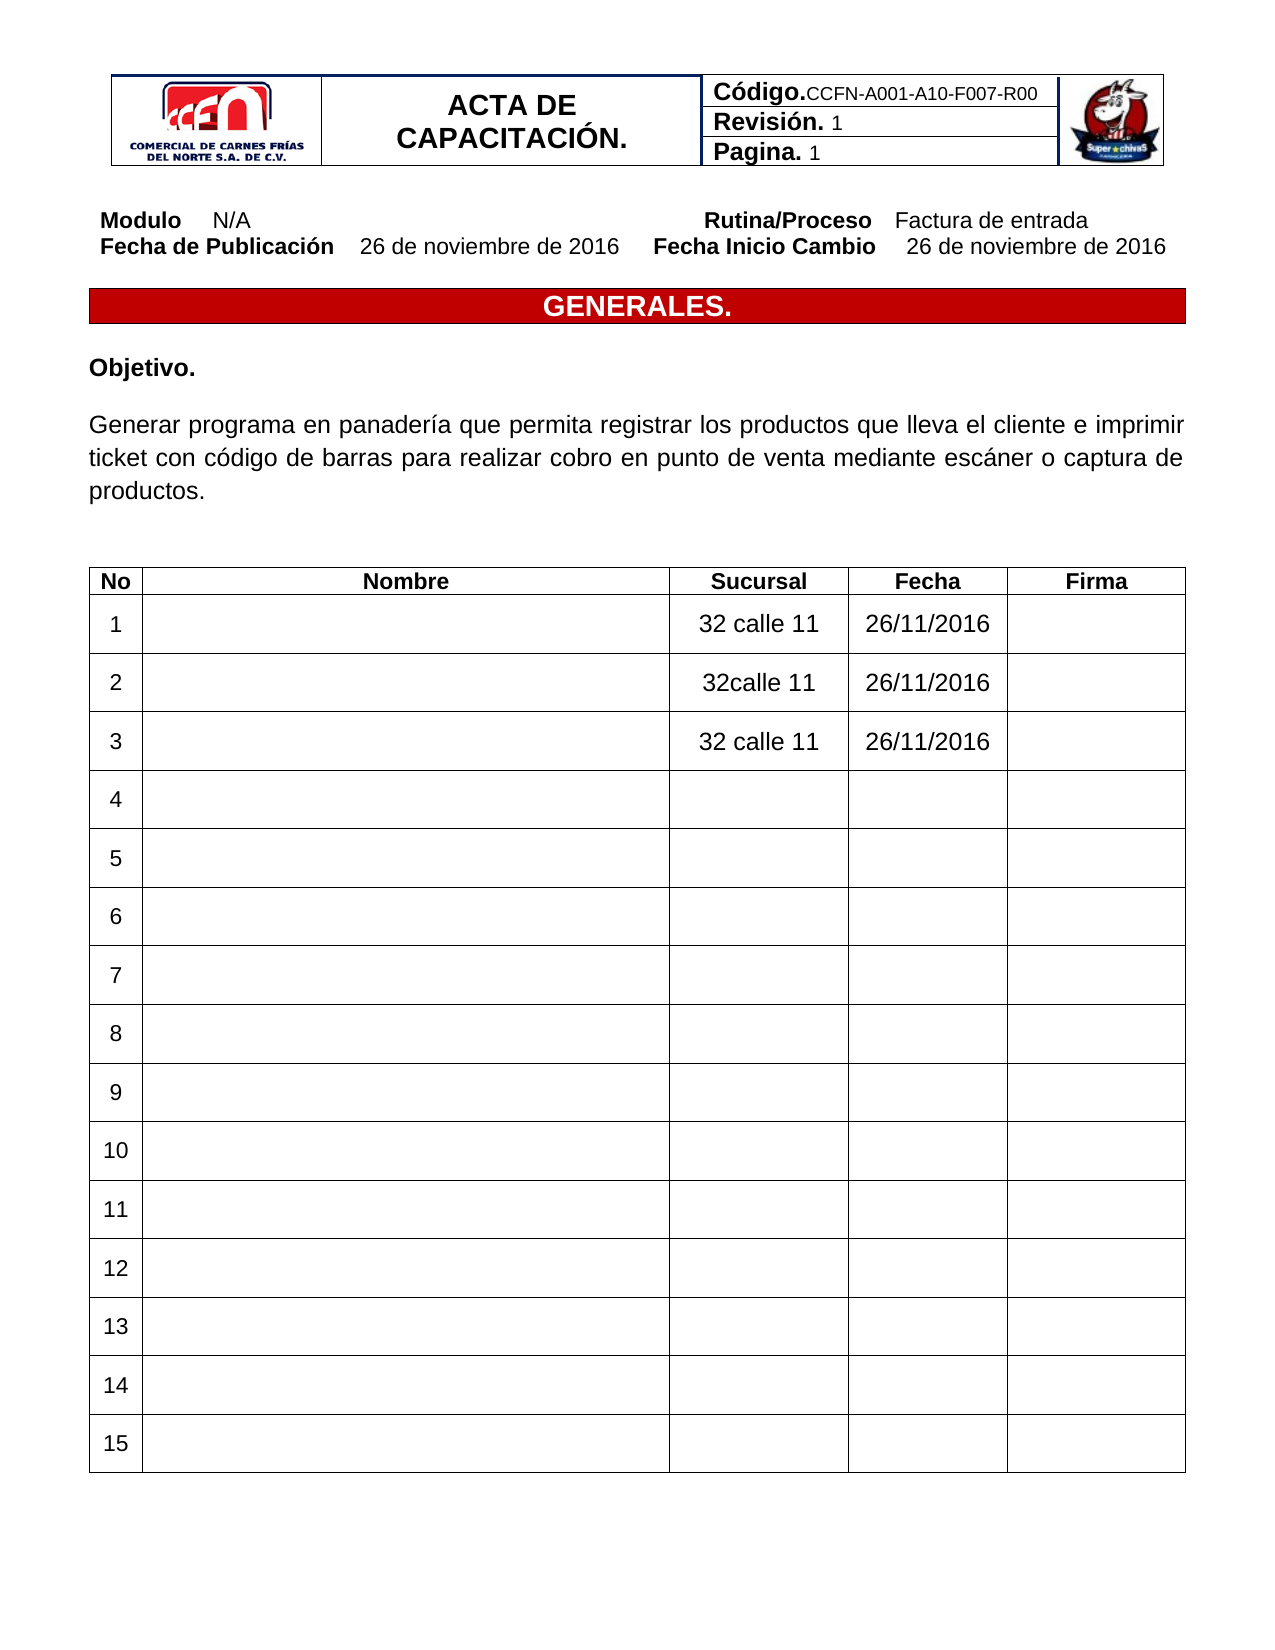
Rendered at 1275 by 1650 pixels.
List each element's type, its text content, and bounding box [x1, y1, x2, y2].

table_cell 26/11/2016 [849, 595, 1007, 653]
table_cell [670, 1239, 848, 1297]
table_cell 3 [90, 712, 142, 770]
table_cell [1008, 946, 1185, 1004]
table_cell [670, 1181, 848, 1238]
text Generar programa en panadería que permita registrar los productos que lleva el cliente e imprimir ticket con código de barras para realizar cobro en punto de venta mediante escáner o captura de productos. [89, 410, 1186, 505]
table_cell [143, 829, 669, 887]
table_header Firma [1008, 568, 1185, 594]
table_cell [849, 1005, 1007, 1062]
table_cell [143, 1415, 669, 1472]
table_cell 14 [90, 1356, 142, 1414]
table_cell 1 [90, 595, 142, 653]
table_cell 26/11/2016 [849, 712, 1007, 770]
table_cell [849, 1181, 1007, 1238]
table_cell 4 [90, 771, 142, 828]
picture [1069, 79, 1161, 164]
table_cell [143, 1122, 669, 1179]
picture [123, 81, 311, 161]
text Objetivo. [89, 353, 1186, 381]
table_header Nombre [143, 568, 669, 594]
table_cell [849, 1356, 1007, 1414]
table_cell 5 [90, 829, 142, 887]
table_header No [90, 568, 142, 594]
table_cell [849, 1064, 1007, 1121]
table_header Fecha [849, 568, 1007, 594]
table_cell [849, 1298, 1007, 1355]
table_cell Fecha de Publicación [89, 233, 348, 259]
table_cell 12 [90, 1239, 142, 1297]
table_cell [849, 946, 1007, 1004]
table_header Rutina/Proceso [693, 207, 883, 233]
table_cell [1008, 654, 1185, 711]
table_cell [1008, 1181, 1185, 1238]
table_cell [849, 771, 1007, 828]
table_cell [143, 1181, 669, 1238]
table_cell [849, 1415, 1007, 1472]
table_cell 7 [90, 946, 142, 1004]
table_cell [849, 888, 1007, 945]
table_cell [670, 829, 848, 887]
table_cell 11 [90, 1181, 142, 1238]
table_cell [143, 1356, 669, 1414]
table_cell [670, 1064, 848, 1121]
table_cell [670, 1298, 848, 1355]
table_cell [1008, 1122, 1185, 1179]
table_cell 26 de noviembre de 2016 [348, 233, 642, 259]
table_cell [1008, 1064, 1185, 1121]
table_cell [143, 1064, 669, 1121]
table_cell 8 [90, 1005, 142, 1062]
table_cell 26 de noviembre de 2016 [895, 233, 1185, 259]
table_cell [849, 1122, 1007, 1179]
table_header Sucursal [670, 568, 848, 594]
table_cell [849, 1239, 1007, 1297]
table_cell [143, 946, 669, 1004]
table_cell 2 [90, 654, 142, 711]
table_cell [143, 712, 669, 770]
table_cell [143, 654, 669, 711]
table_header Modulo [89, 207, 201, 233]
table_cell [1008, 1356, 1185, 1414]
table_cell 32 calle 11 [670, 595, 848, 653]
table_cell [143, 1298, 669, 1355]
table_cell [670, 1005, 848, 1062]
table_header GENERALES. [90, 289, 1185, 323]
table_cell 9 [90, 1064, 142, 1121]
table_cell 10 [90, 1122, 142, 1179]
table_cell [1008, 1415, 1185, 1472]
table_cell [143, 888, 669, 945]
table_cell [670, 1356, 848, 1414]
table_cell [670, 1122, 848, 1179]
table_cell 26/11/2016 [849, 654, 1007, 711]
table_cell [143, 595, 669, 653]
table_cell [1008, 1239, 1185, 1297]
table_cell [1008, 595, 1185, 653]
table_cell [1008, 888, 1185, 945]
table_cell 15 [90, 1415, 142, 1472]
table_cell [670, 946, 848, 1004]
table_cell [143, 1005, 669, 1062]
table_cell [670, 771, 848, 828]
table_cell 13 [90, 1298, 142, 1355]
table_cell [143, 771, 669, 828]
table_cell [670, 888, 848, 945]
table_cell [1008, 771, 1185, 828]
table_cell [143, 1239, 669, 1297]
table_cell [670, 1415, 848, 1472]
table_cell [1008, 1005, 1185, 1062]
table_cell [849, 829, 1007, 887]
table_cell [1008, 1298, 1185, 1355]
table_cell [1008, 829, 1185, 887]
table_header N/A [201, 207, 693, 233]
table_cell Fecha Inicio Cambio [642, 233, 895, 259]
table_cell 32 calle 11 [670, 712, 848, 770]
table_cell 6 [90, 888, 142, 945]
table_cell [1008, 712, 1185, 770]
table_cell 32calle 11 [670, 654, 848, 711]
table_header Factura de entrada [883, 207, 1185, 233]
